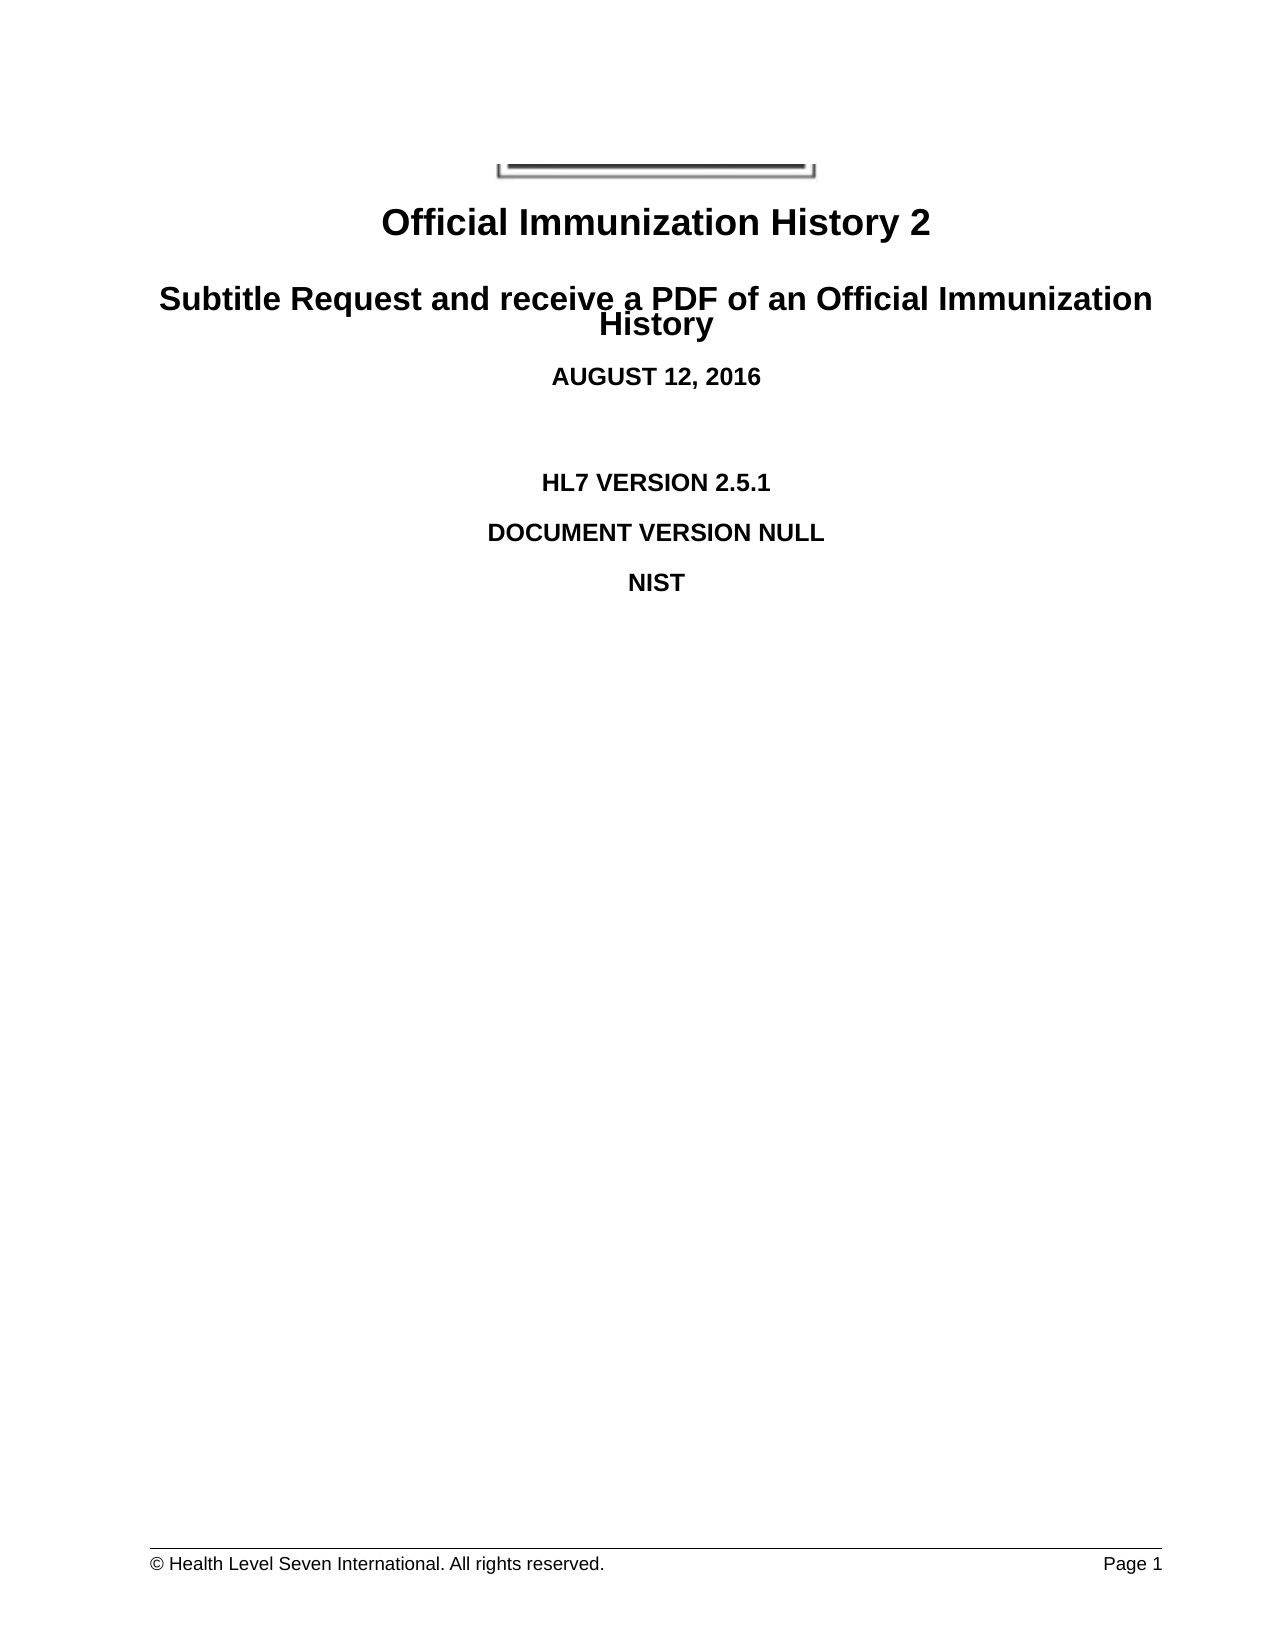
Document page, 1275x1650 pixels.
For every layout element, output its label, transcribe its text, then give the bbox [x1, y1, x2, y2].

subtitle Subtitle Request and receive a PDF of an Official Immunization History [150, 291, 1162, 341]
picture [490, 164, 823, 186]
text Document Version null [150, 522, 1162, 547]
text NIST [150, 572, 1162, 597]
text August 12, 2016 [150, 366, 1162, 391]
title Official Immunization History 2 [150, 216, 886, 241]
text HL7 Version 2.5.1 [150, 472, 1162, 497]
title Official Immunization History 2 [888, 216, 1162, 241]
